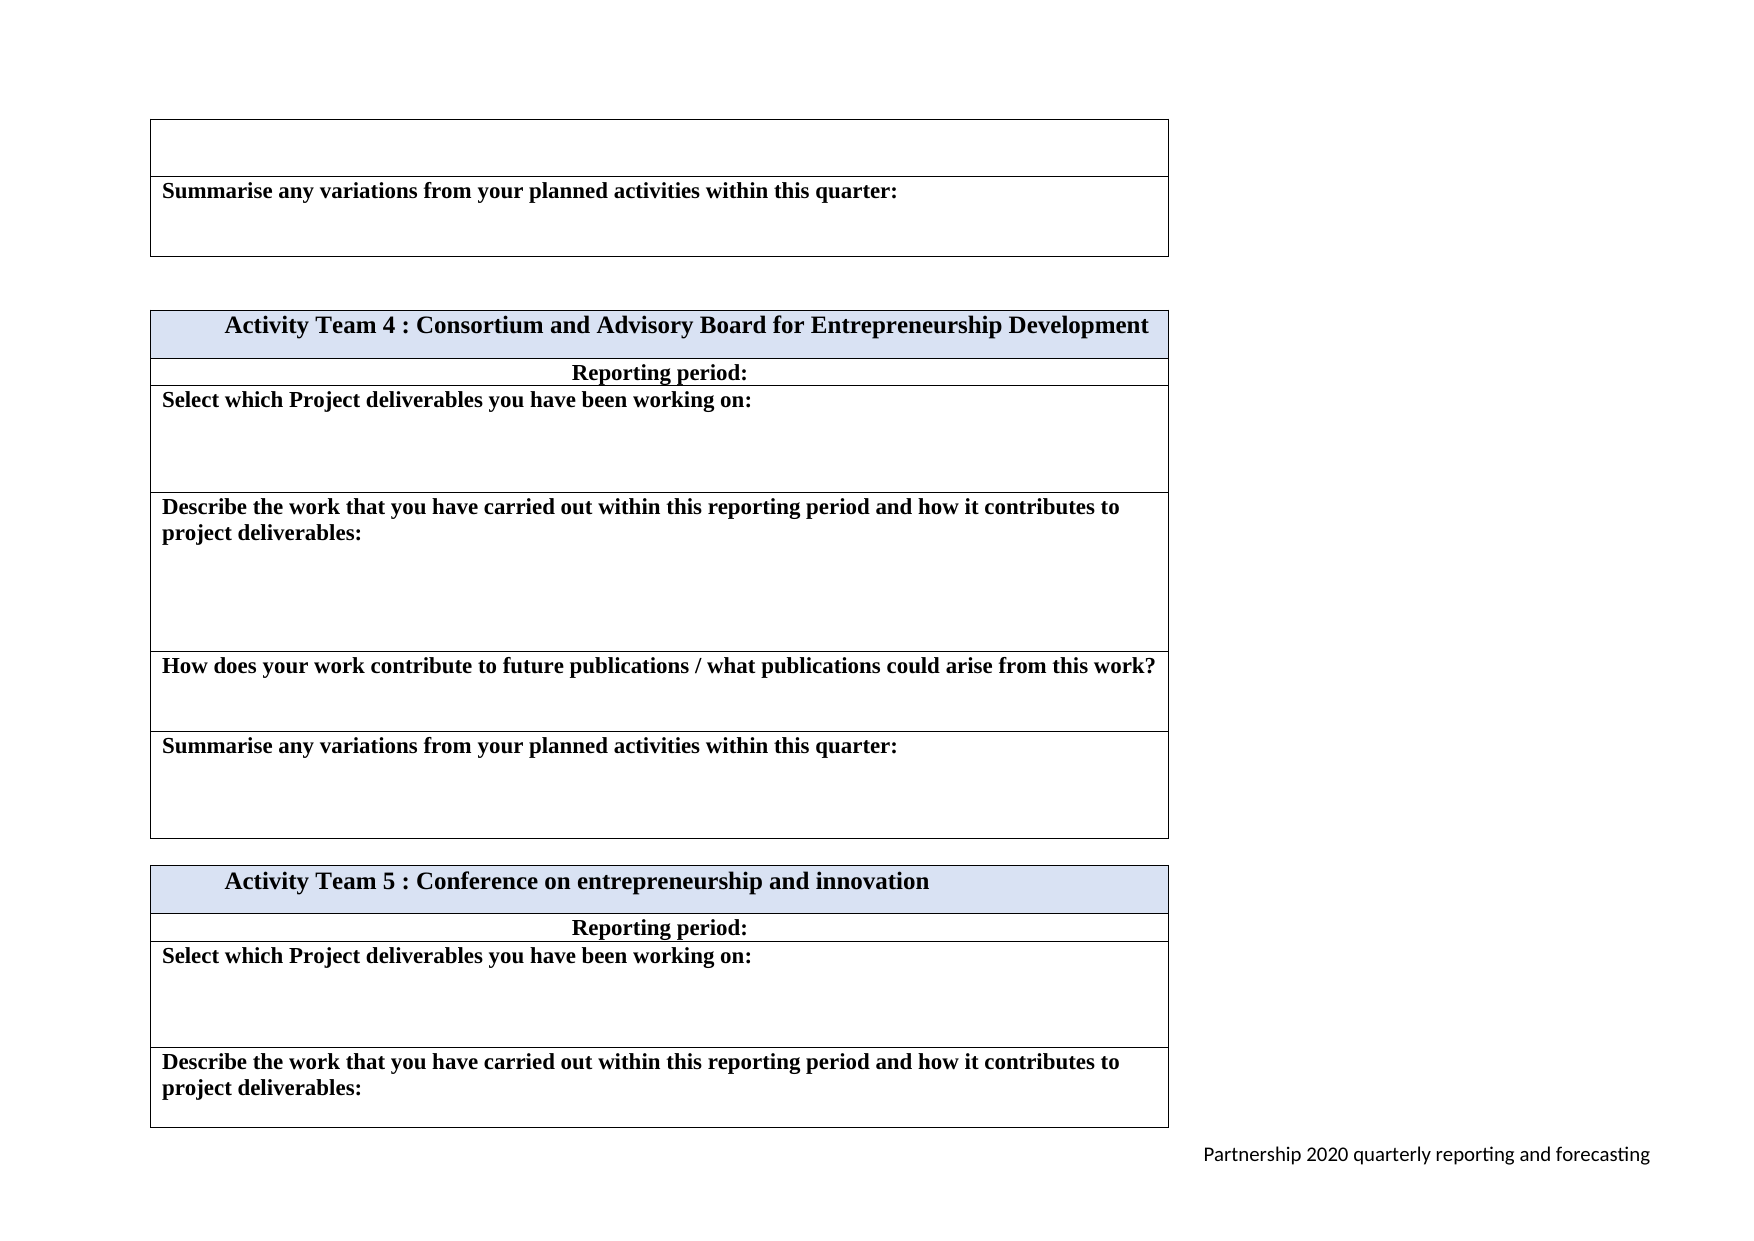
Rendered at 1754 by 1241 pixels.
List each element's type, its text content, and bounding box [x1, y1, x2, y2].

table_cell How does your work contribute to future publications / what publications could arise from this work? [151, 652, 1168, 731]
table_header Activity Team 4 : Consortium and Advisory Board for Entrepreneurship Development [151, 311, 1168, 358]
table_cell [151, 1048, 1168, 1127]
table_cell Select which Project deliverables you have been working on: [151, 386, 1168, 492]
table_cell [151, 120, 1168, 176]
table_cell Summarise any variations from your planned activities within this quarter: [151, 177, 1168, 256]
table_cell Summarise any variations from your planned activities within this quarter: [151, 732, 1168, 837]
table_cell Reporting period: [151, 359, 1168, 385]
table_header Activity Team 5 : Conference on entrepreneurship and innovation [151, 866, 1168, 913]
table_cell Describe the work that you have carried out within this reporting period and how it contributes to project deliverables: [151, 493, 1168, 651]
table_cell Reporting period: [151, 914, 1168, 941]
table_cell Select which Project deliverables you have been working on: [151, 942, 1168, 1047]
